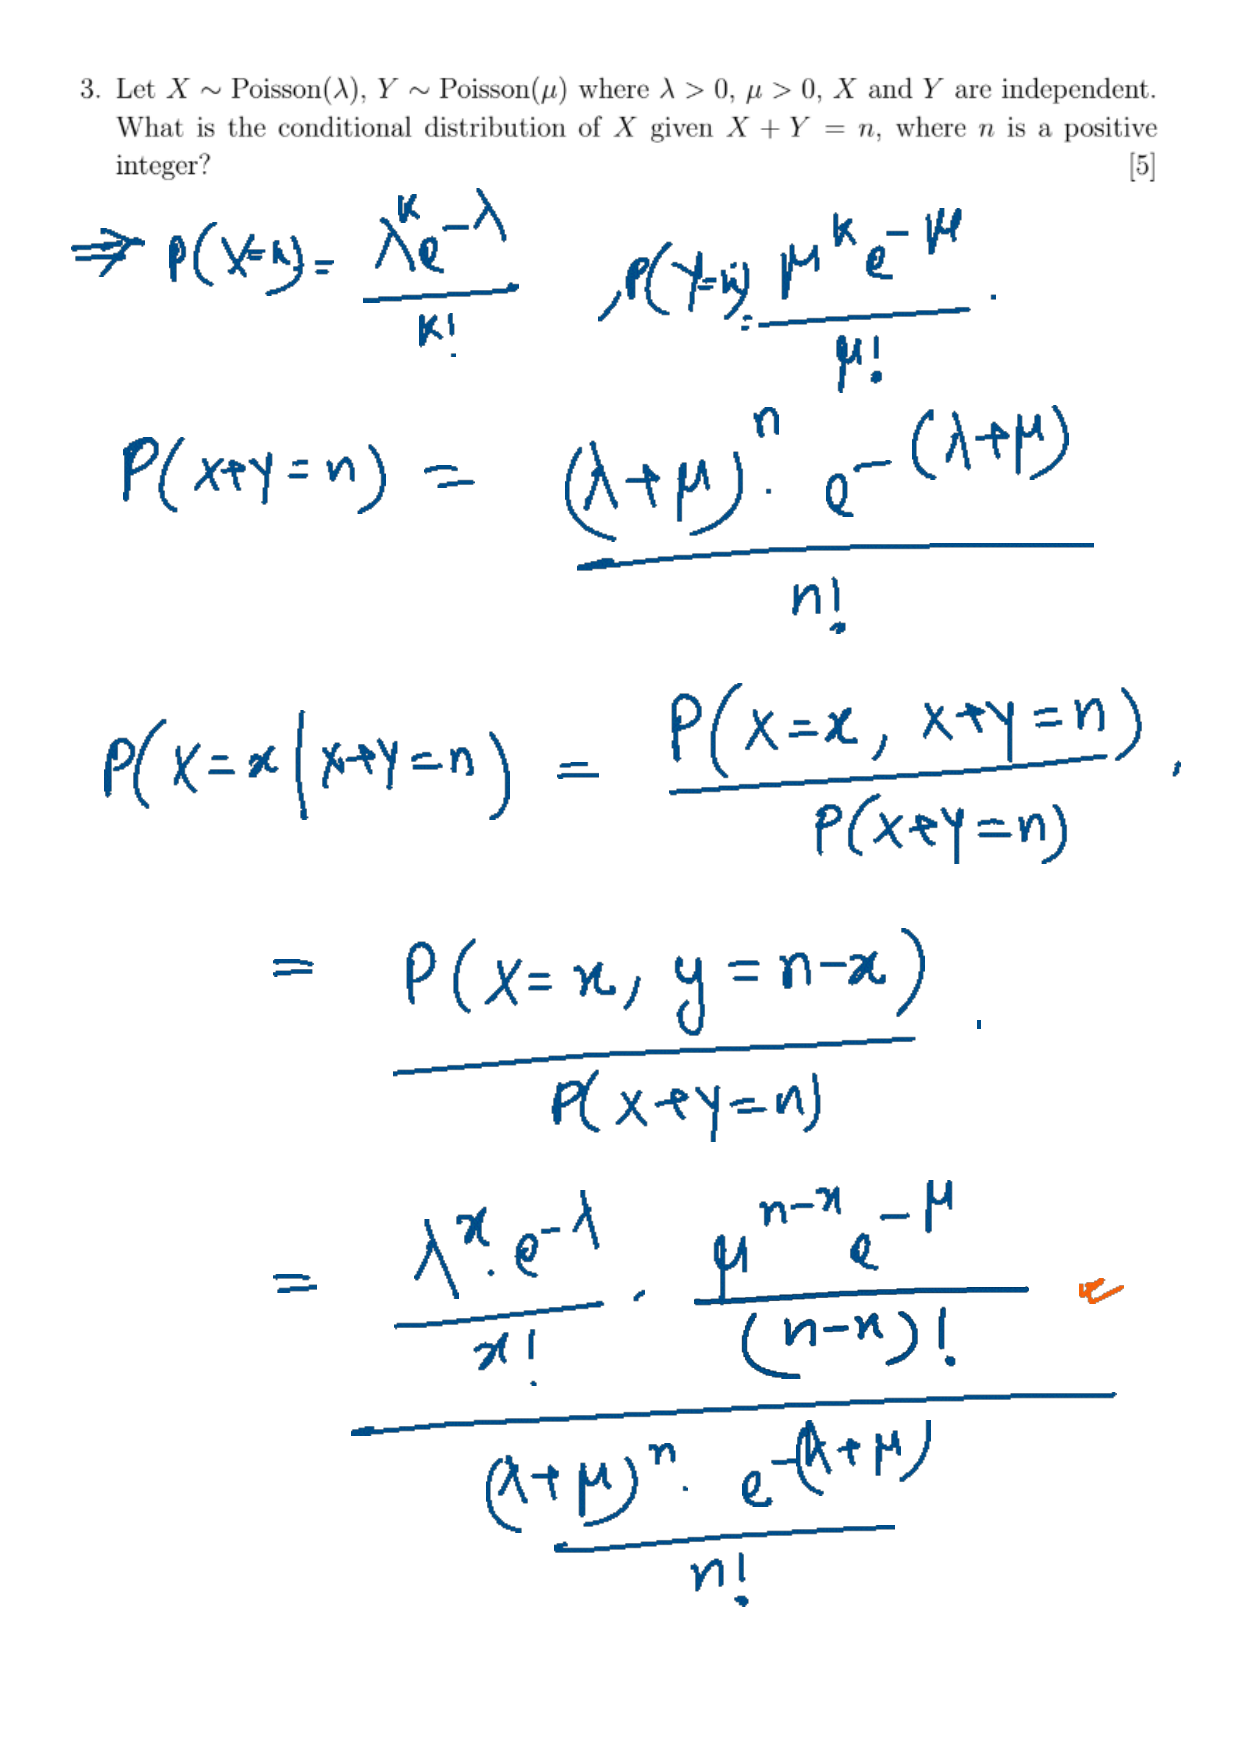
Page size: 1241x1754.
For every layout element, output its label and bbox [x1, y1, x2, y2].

picture [169, 222, 334, 296]
picture [694, 1180, 1029, 1379]
picture [394, 1190, 645, 1386]
picture [1079, 1278, 1124, 1304]
picture [273, 1274, 317, 1293]
picture [123, 437, 386, 514]
picture [351, 1392, 1117, 1507]
picture [71, 228, 145, 277]
picture [75, 75, 1166, 186]
picture [393, 928, 925, 1142]
picture [577, 543, 1094, 634]
picture [669, 683, 1181, 864]
picture [565, 407, 779, 542]
picture [912, 405, 1069, 480]
picture [273, 959, 314, 977]
picture [363, 188, 519, 303]
picture [419, 313, 456, 357]
picture [486, 1443, 895, 1607]
picture [557, 762, 599, 779]
picture [598, 208, 996, 393]
picture [826, 460, 892, 517]
picture [424, 465, 475, 488]
picture [104, 710, 510, 820]
